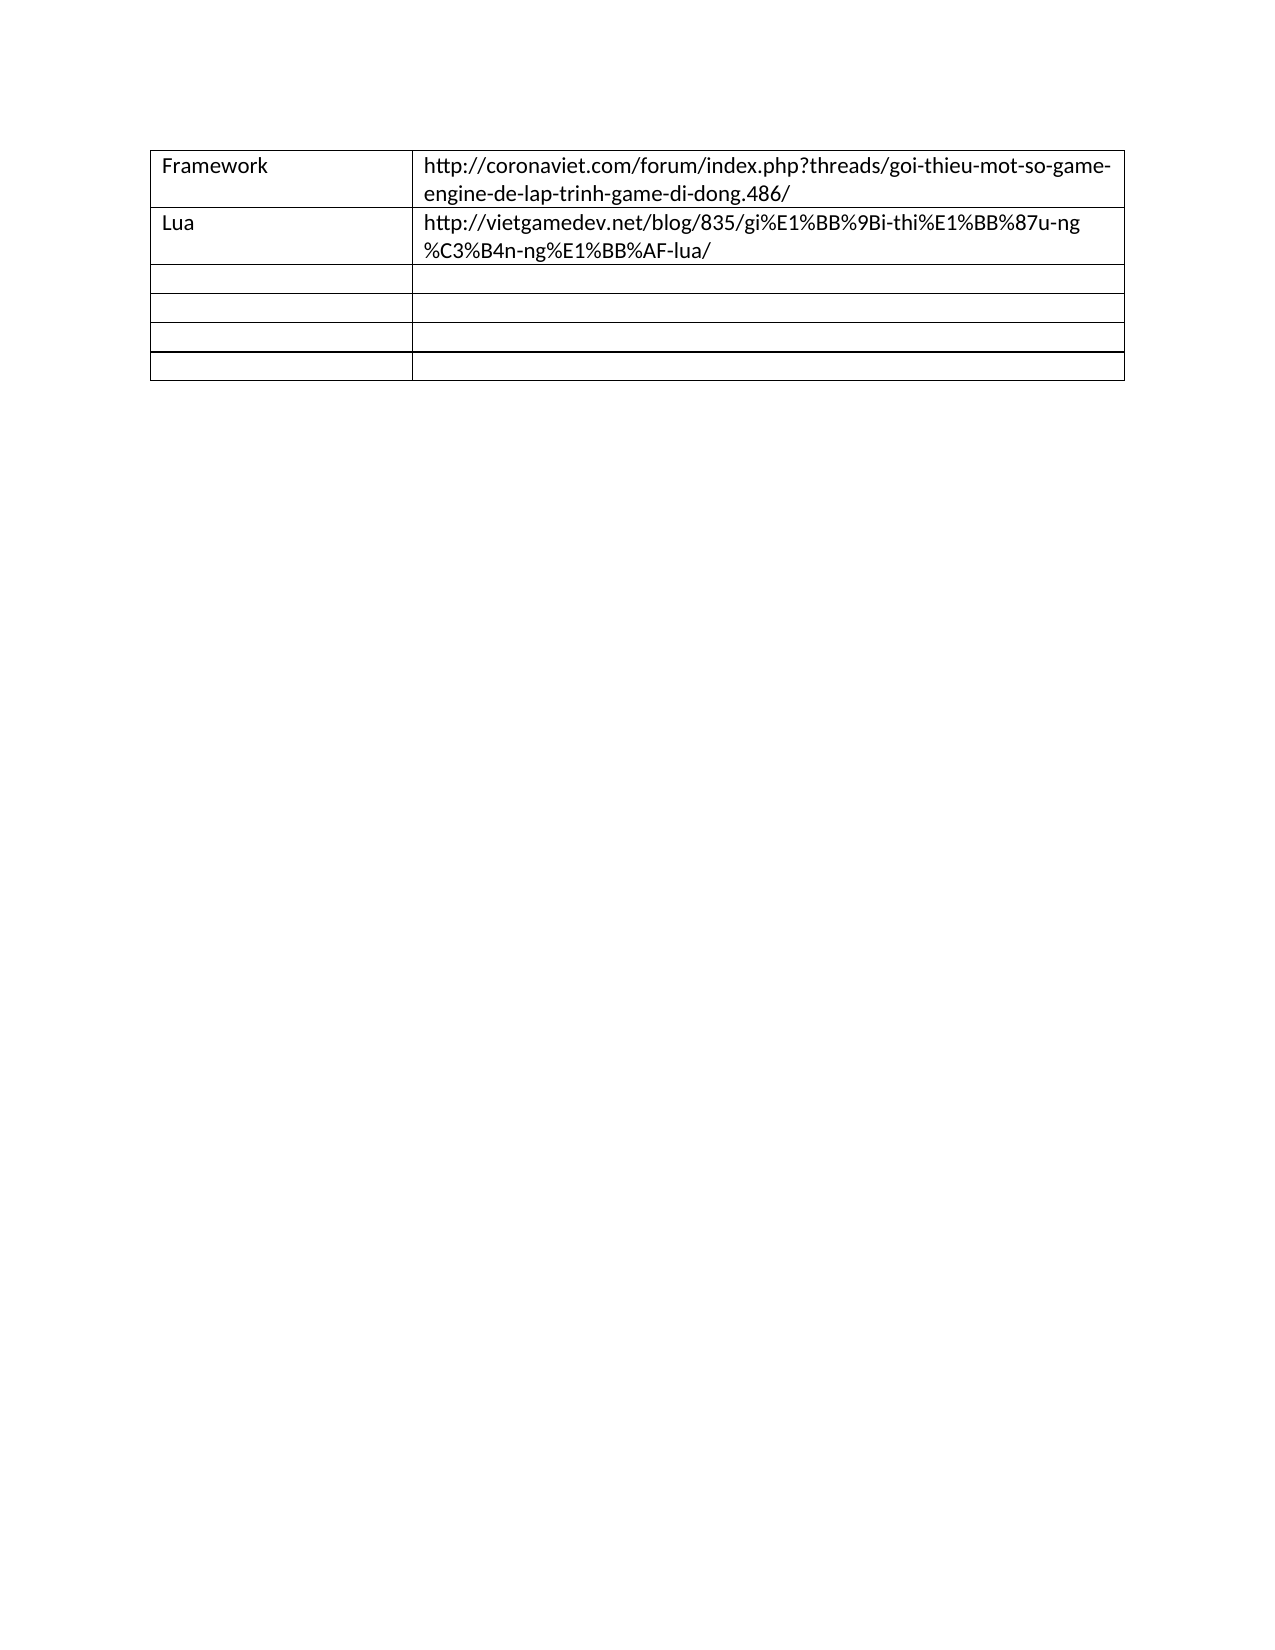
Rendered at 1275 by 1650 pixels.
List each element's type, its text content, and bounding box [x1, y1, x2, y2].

table_cell [151, 265, 412, 293]
table_cell [151, 353, 412, 380]
table_cell [413, 294, 1124, 322]
table_header Framework [151, 151, 412, 207]
table_cell [151, 323, 412, 351]
table_cell http://vietgamedev.net/blog/835/gi%E1%BB%9Bi-thi%E1%BB%87u-ng%C3%B4n-ng%E1%BB%AF-lua/ [413, 208, 1124, 264]
table_cell [413, 323, 1124, 351]
table_header http://coronaviet.com/forum/index.php?threads/goi-thieu-mot-so-game-engine-de-lap-trinh-game-di-dong.486/ [413, 151, 1124, 207]
table_cell [413, 265, 1124, 293]
table_cell [151, 294, 412, 322]
table_cell Lua [151, 208, 412, 264]
table_cell [413, 353, 1124, 380]
